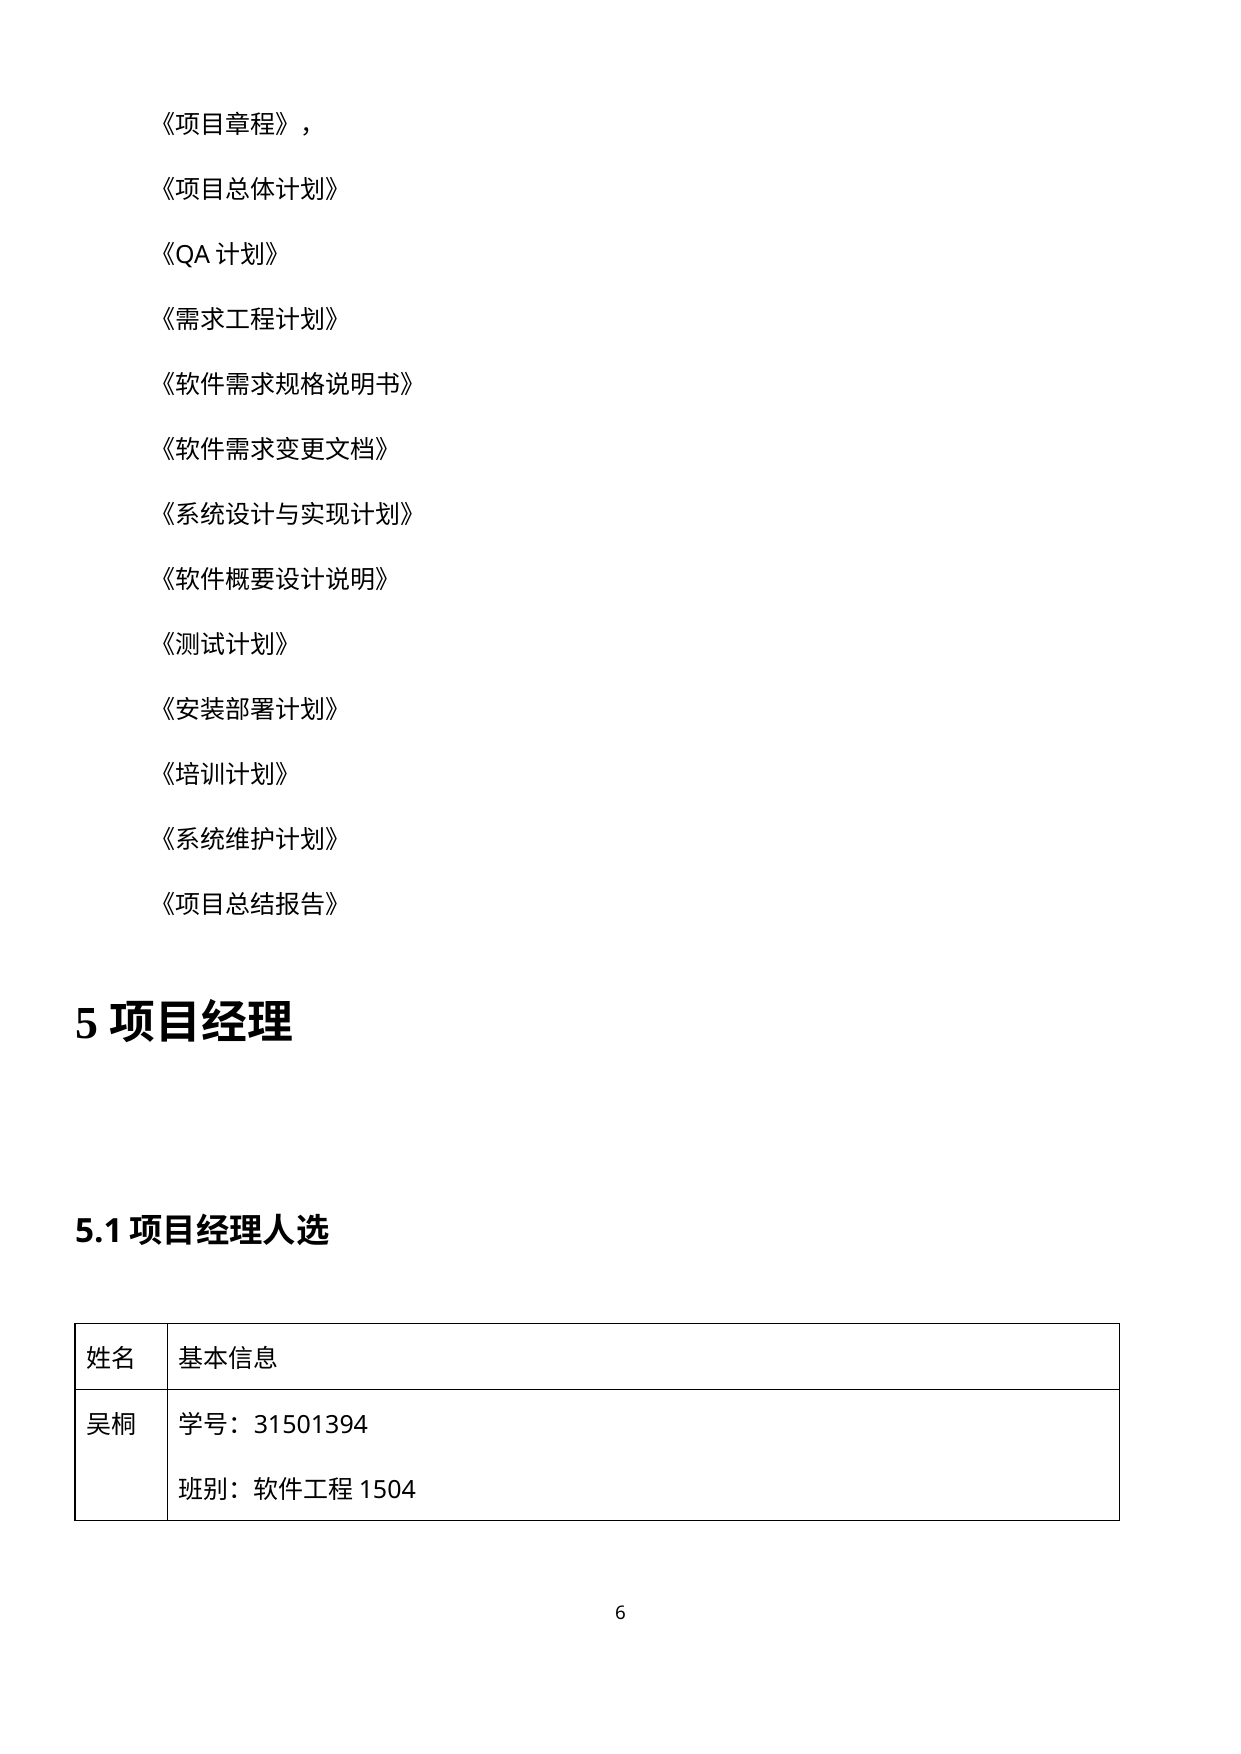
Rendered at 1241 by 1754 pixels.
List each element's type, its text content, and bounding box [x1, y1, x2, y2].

text 《需求工程计划》 [150, 285, 1165, 350]
text 《项目总体计划》 [150, 155, 1165, 220]
text 《项目总结报告》 [150, 870, 1165, 935]
subtitle 5.1项目经理人选 [75, 1196, 1165, 1261]
text 《系统维护计划》 [150, 805, 1165, 870]
text 《培训计划》 [150, 740, 1165, 805]
table_header 姓名 [76, 1324, 167, 1389]
text 《软件概要设计说明》 [150, 545, 1165, 610]
table_cell 吴桐 [76, 1390, 167, 1520]
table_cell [168, 1390, 1119, 1520]
subtitle 5 项目经理 [75, 970, 1165, 1068]
text 《软件需求规格说明书》 [150, 350, 1165, 415]
text 《系统设计与实现计划》 [150, 480, 1165, 545]
text 《测试计划》 [150, 610, 1165, 675]
text 《项目章程》， [150, 90, 1165, 155]
table_header 基本信息 [168, 1324, 1119, 1389]
text 《QA计划》 [150, 220, 1165, 285]
text 《安装部署计划》 [150, 675, 1165, 740]
text 《软件需求变更文档》 [150, 415, 1165, 480]
